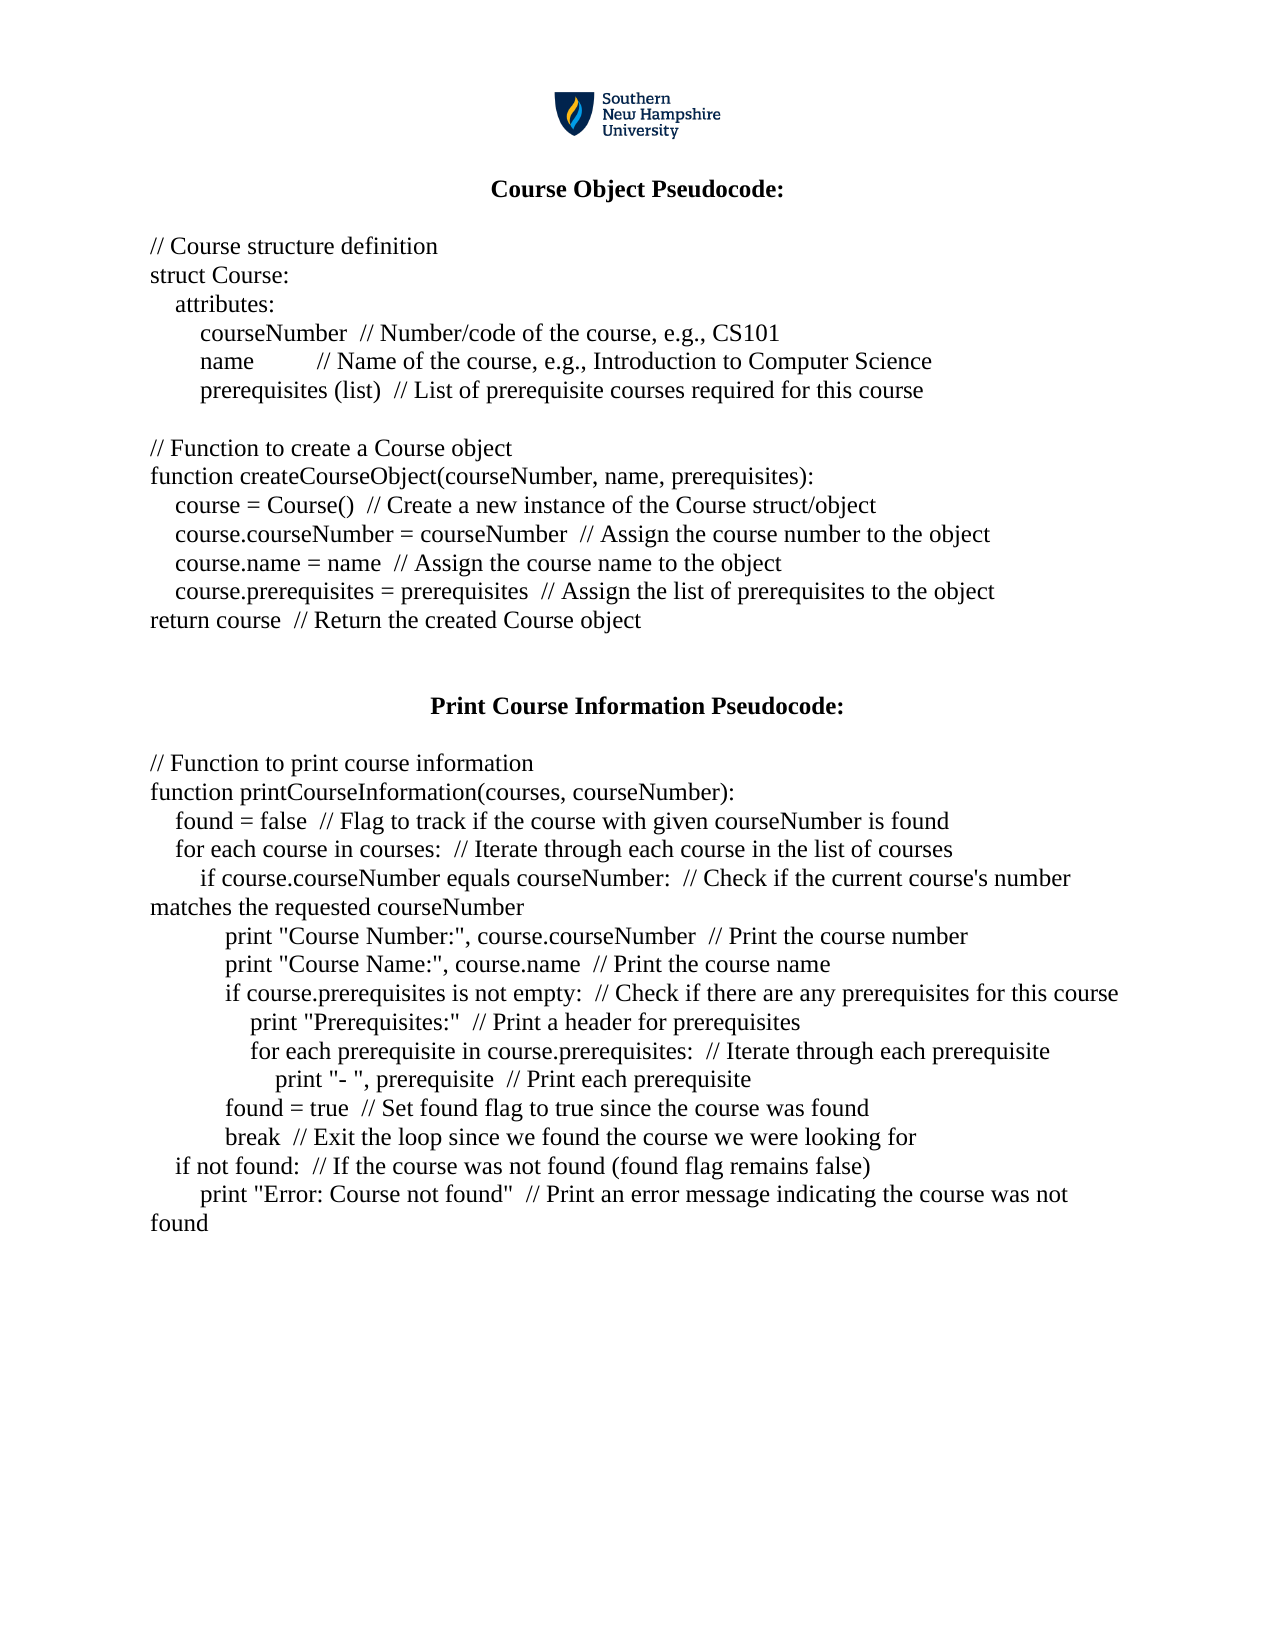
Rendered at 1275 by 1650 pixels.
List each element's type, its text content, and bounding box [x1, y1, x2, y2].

text Course Object Pseudocode: [150, 174, 1125, 203]
text return course // Return the created Course object [150, 605, 1125, 662]
text print "Error: Course not found" // Print an error message indicating the course was not found [150, 1179, 1125, 1237]
text if course.prerequisites is not empty: // Check if there are any prerequisites for this course [150, 978, 1125, 1007]
text function createCourseObject(courseNumber, name, prerequisites): [150, 461, 1125, 490]
text courseNumber // Number/code of the course, e.g., CS101 [150, 318, 1125, 346]
text // Course structure definition [150, 203, 1125, 260]
text found = true // Set found flag to true since the course was found [150, 1093, 1125, 1122]
text print "Course Name:", course.name // Print the course name [150, 949, 1125, 978]
text name // Name of the course, e.g., Introduction to Computer Science [150, 346, 1125, 375]
text course = Course() // Create a new instance of the Course struct/object [150, 490, 1125, 519]
text prerequisites (list) // List of prerequisite courses required for this course [150, 375, 1125, 404]
text if not found: // If the course was not found (found flag remains false) [150, 1151, 1125, 1179]
text course.courseNumber = courseNumber // Assign the course number to the object [150, 519, 1125, 548]
text function printCourseInformation(courses, courseNumber): [150, 777, 1125, 806]
text break // Exit the loop since we found the course we were looking for [150, 1122, 1125, 1151]
text attributes: [150, 289, 1125, 318]
text // Function to print course information [150, 719, 1125, 777]
text course.prerequisites = prerequisites // Assign the list of prerequisites to the object [150, 576, 1125, 605]
text print "- ", prerequisite // Print each prerequisite [150, 1064, 1125, 1093]
text found = false // Flag to track if the course with given courseNumber is found [150, 806, 1125, 834]
text struct Course: [150, 260, 1125, 289]
text print "Course Number:", course.courseNumber // Print the course number [150, 921, 1125, 949]
text for each prerequisite in course.prerequisites: // Iterate through each prerequisite [150, 1036, 1125, 1064]
text // Function to create a Course object [150, 433, 1125, 461]
text print "Prerequisites:" // Print a header for prerequisites [150, 1007, 1125, 1036]
text course.name = name // Assign the course name to the object [150, 548, 1125, 576]
text for each course in courses: // Iterate through each course in the list of courses [150, 834, 1125, 863]
text if course.courseNumber equals courseNumber: // Check if the current course's number matches the requested courseNumber [150, 863, 1125, 921]
picture [546, 75, 729, 154]
text Print Course Information Pseudocode: [150, 662, 1125, 719]
